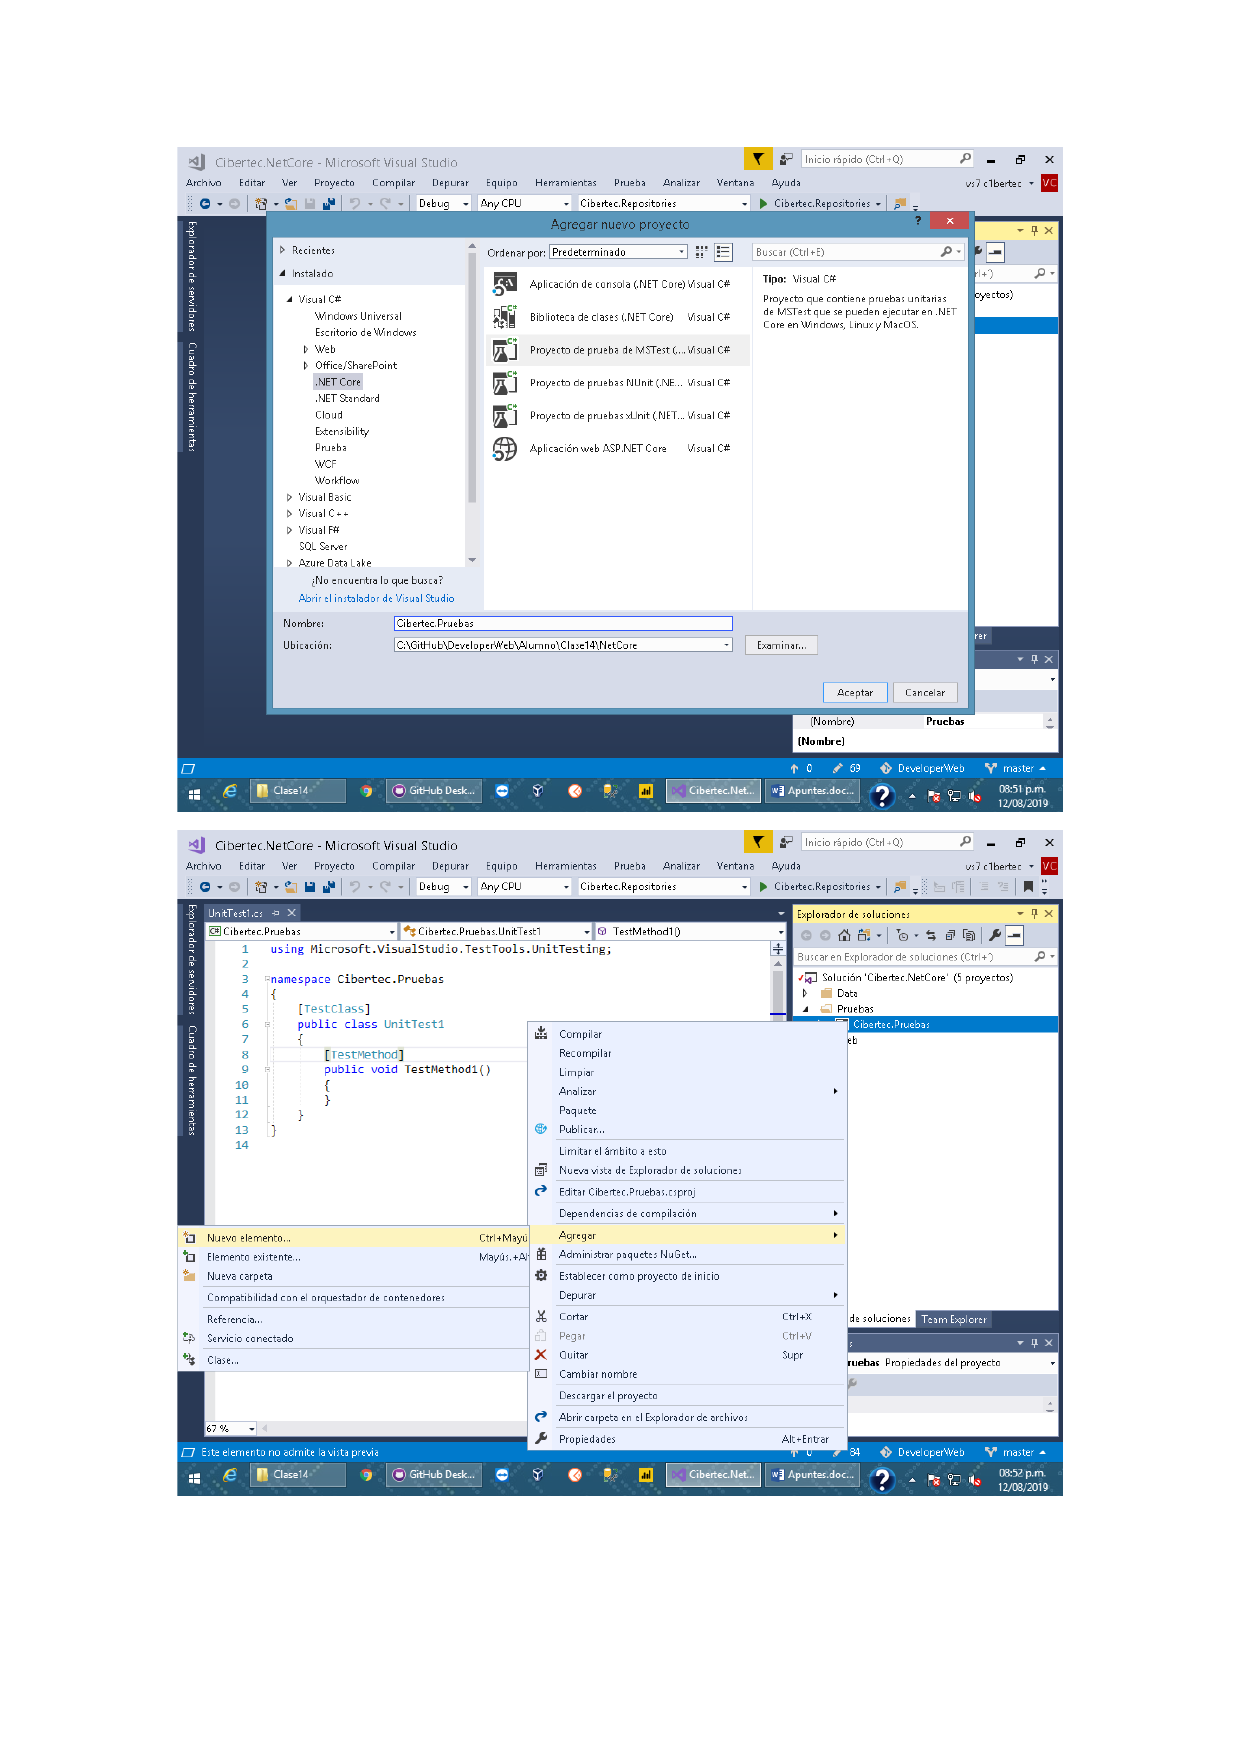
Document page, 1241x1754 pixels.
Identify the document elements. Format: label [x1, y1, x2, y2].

picture [177, 147, 1063, 812]
picture [177, 830, 1063, 1496]
